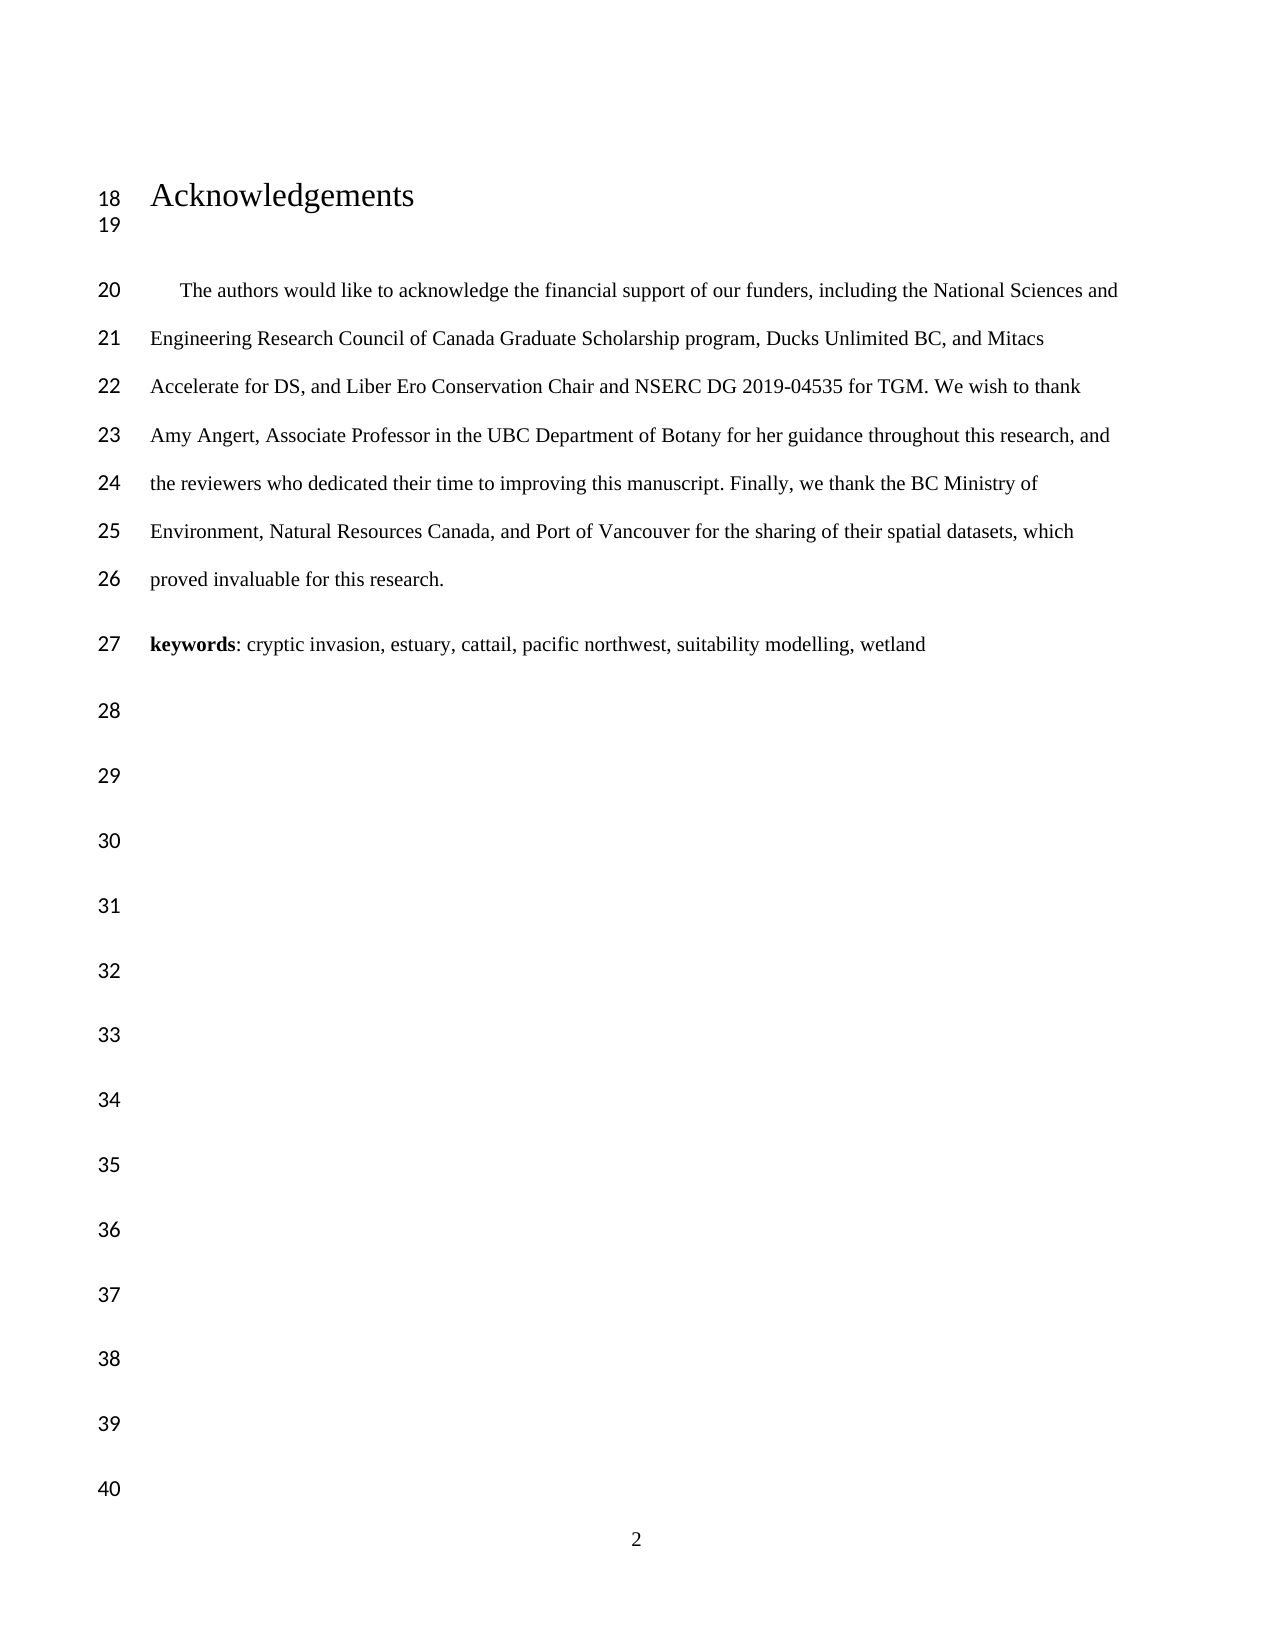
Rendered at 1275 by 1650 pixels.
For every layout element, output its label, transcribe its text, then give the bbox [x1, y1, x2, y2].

subtitle Acknowledgements [150, 175, 1122, 213]
text keywords: cryptic invasion, estuary, cattail, pacific northwest, suitability modelling, wetland [150, 632, 1122, 656]
text The authors would like to acknowledge the financial support of our funders, including the National Sciences and Engineering Research Council of Canada Graduate Scholarship program, Ducks Unlimited BC, and Mitacs Accelerate for DS, and Liber Ero Conservation Chair and NSERC DG 2019-04535 for TGM. We wish to thank Amy Angert, Associate Professor in the UBC Department of Botany for her guidance throughout this research, and the reviewers who dedicated their time to improving this manuscript. Finally, we thank the BC Ministry of Environment, Natural Resources Canada, and Port of Vancouver for the sharing of their spatial datasets, which proved invaluable for this research. [150, 278, 1122, 591]
